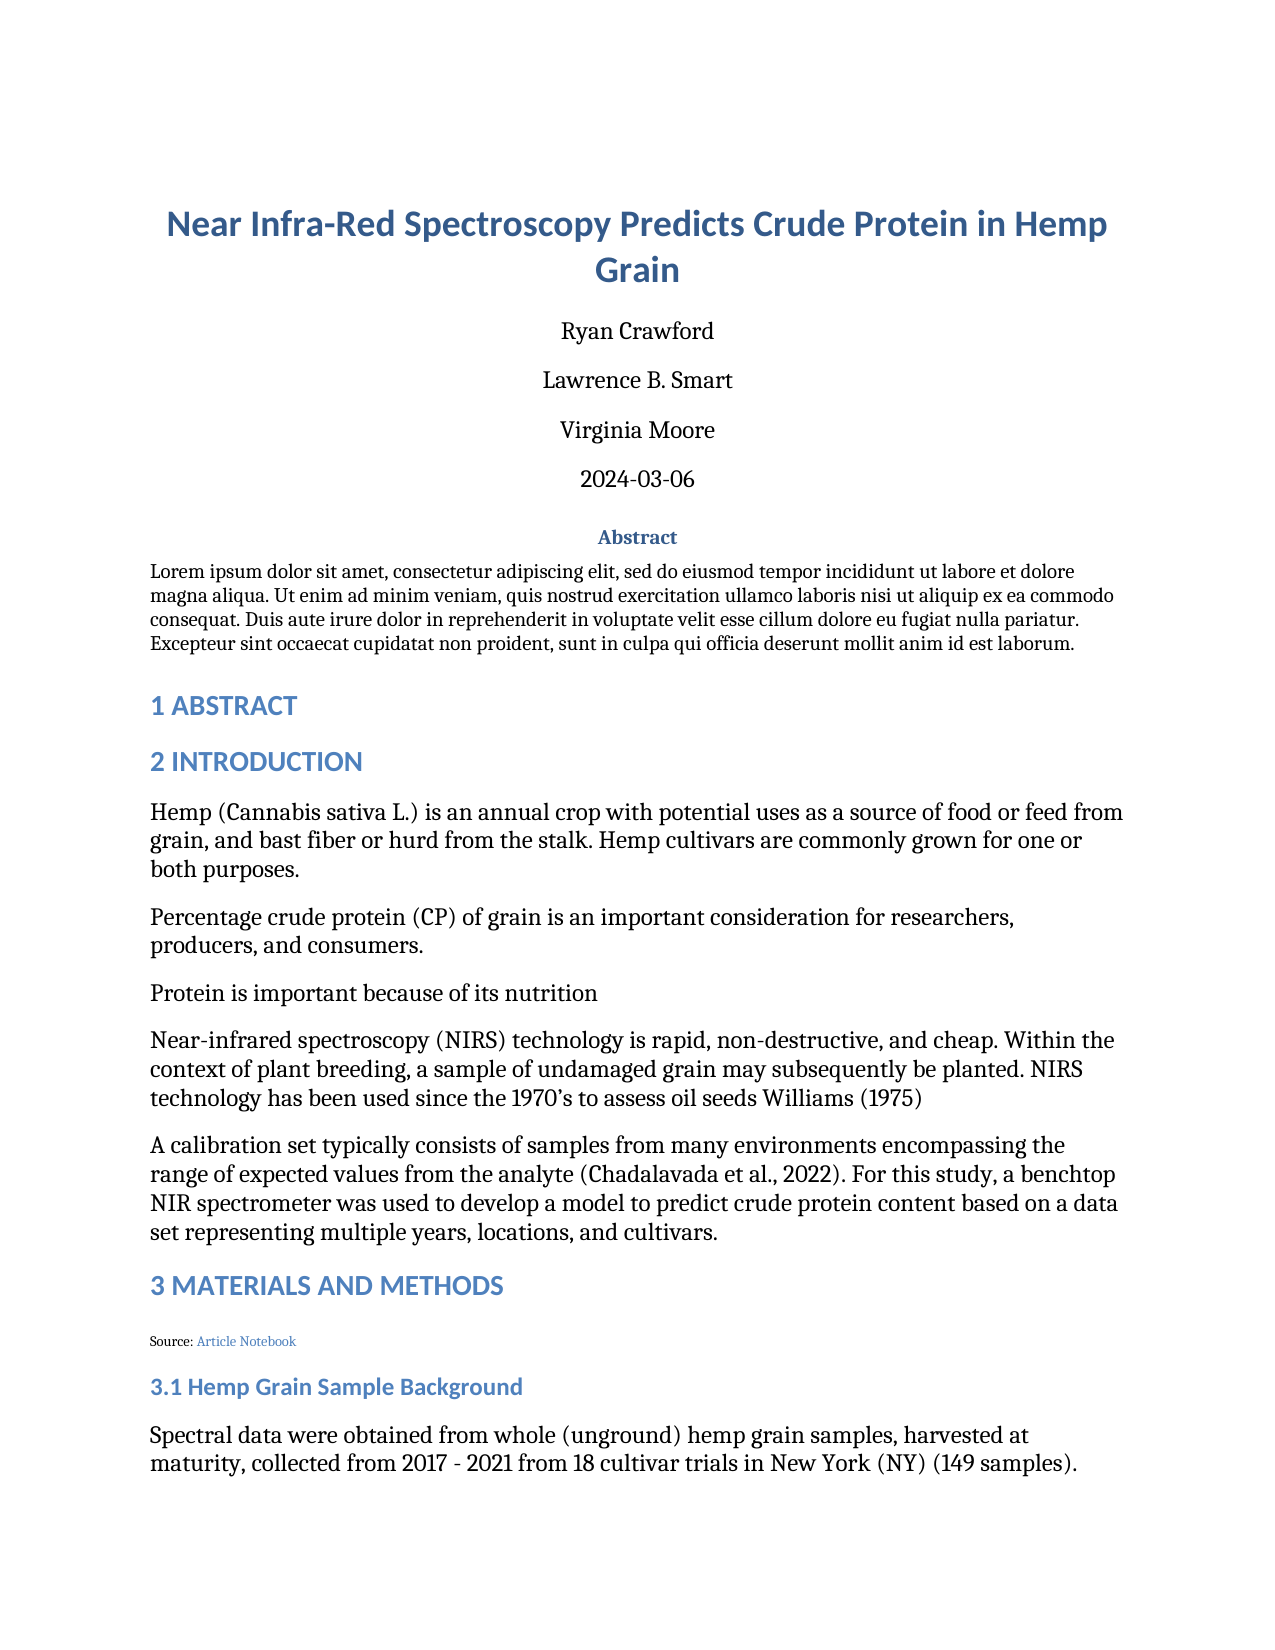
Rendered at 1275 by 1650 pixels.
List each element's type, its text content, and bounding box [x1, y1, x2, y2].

title Near Infra-Red Spectroscopy Predicts Crude Protein in Hemp Grain [150, 200, 1125, 292]
text Virginia Moore [150, 416, 1125, 444]
text Near-infrared spectroscopy (NIRS) technology is rapid, non-destructive, and cheap. Within the context of plant breeding, a sample of undamaged grain may subsequently be planted. NIRS technology has been used since the 1970’s to assess oil seeds Williams (1975) [150, 1026, 1125, 1113]
subtitle 2 INTRODUCTION [150, 743, 1125, 779]
text Lorem ipsum dolor sit amet, consectetur adipiscing elit, sed do eiusmod tempor incididunt ut labore et dolore magna aliqua. Ut enim ad minim veniam, quis nostrud exercitation ullamco laboris nisi ut aliquip ex ea commodo consequat. Duis aute irure dolor in reprehenderit in voluptate velit esse cillum dolore eu fugiat nulla pariatur. Excepteur sint occaecat cupidatat non proident, sunt in culpa qui officia deserunt mollit anim id est laborum. [150, 560, 1125, 656]
text Ryan Crawford [150, 317, 1125, 345]
text 2024-03-06 [150, 465, 1125, 494]
subtitle 3 MATERIALS AND METHODS [150, 1267, 1125, 1303]
text Protein is important because of its nutrition [150, 979, 1125, 1008]
text Percentage crude protein (CP) of grain is an important consideration for researchers, producers, and consumers. [150, 903, 1125, 960]
subtitle 1 ABSTRACT [150, 687, 1125, 722]
text Hemp (Cannabis sativa L.) is an annual crop with potential uses as a source of food or feed from grain, and bast fiber or hurd from the stalk. Hemp cultivars are commonly grown for one or both purposes. [150, 798, 1125, 884]
text Source: Article Notebook [150, 1322, 1125, 1350]
subtitle 3.1 Hemp Grain Sample Background [150, 1371, 1125, 1402]
text Lawrence B. Smart [150, 366, 1125, 395]
title Abstract [150, 525, 1125, 549]
text A calibration set typically consists of samples from many environments encompassing the range of expected values from the analyte (Chadalavada et al., 2022). For this study, a benchtop NIR spectrometer was used to develop a model to predict crude protein content based on a data set representing multiple years, locations, and cultivars. [150, 1131, 1125, 1246]
